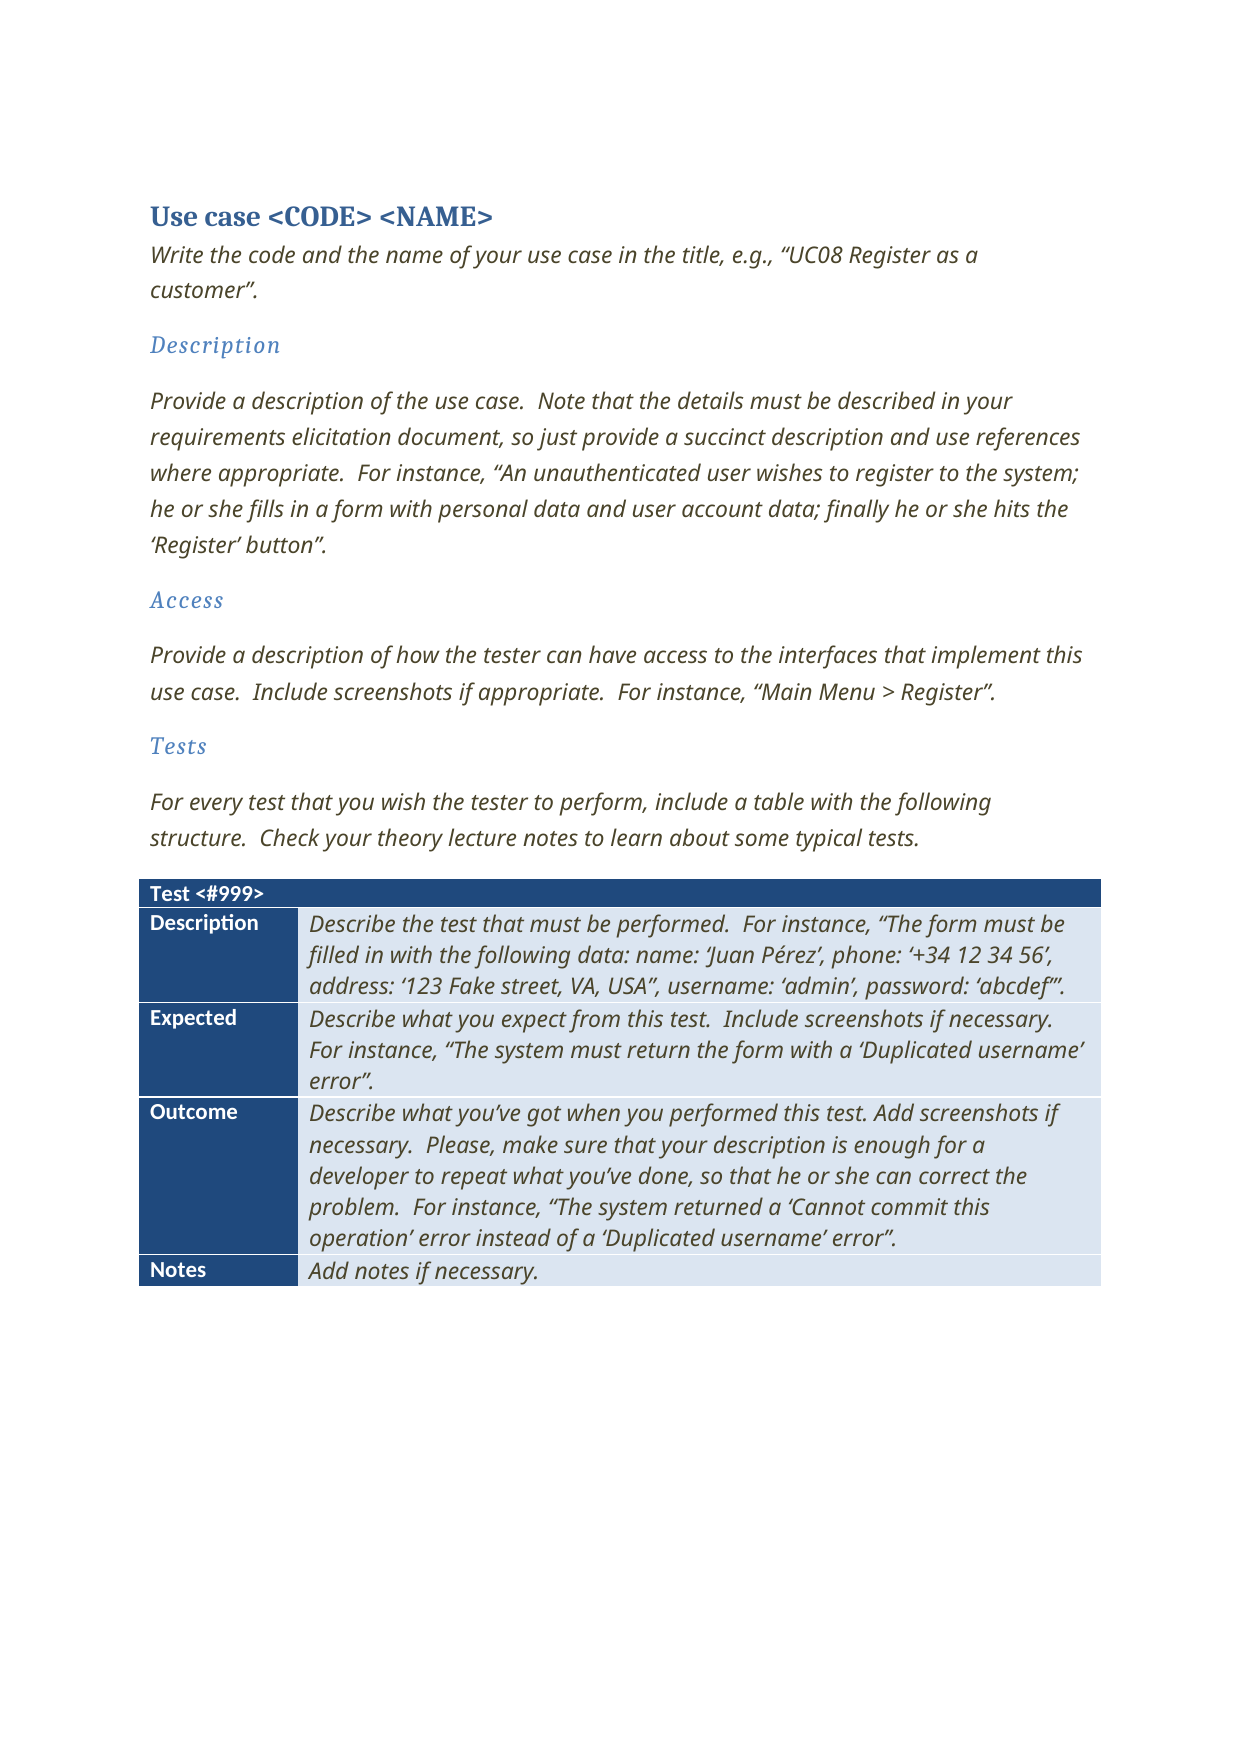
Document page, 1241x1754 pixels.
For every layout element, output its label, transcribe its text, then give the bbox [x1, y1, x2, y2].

table_cell Description [139, 908, 298, 1002]
table_cell Outcome [139, 1098, 298, 1254]
text For every test that you wish the tester to perform, include a table with the following structure. Check your theory lecture notes to learn about some typical tests. [150, 786, 1090, 853]
table_cell Describe what you expect from this test. Include screenshots if necessary. For instance, “The system must return the form with a ‘Duplicated username’ error”. [298, 1003, 1101, 1096]
text Provide a description of how the tester can have access to the interfaces that implement this use case. Include screenshots if appropriate. For instance, “Main Menu > Register”. [150, 639, 1090, 707]
table_cell Expected [139, 1003, 298, 1096]
text Write the code and the name of your use case in the title, e.g., “UC08 Register as a customer”. [150, 238, 1090, 306]
text Provide a description of the use case. Note that the details must be described in your requirements elicitation document, so just provide a succinct description and use references where appropriate. For instance, “An unauthenticated user wishes to register to the system; he or she fills in a form with personal data and user account data; finally he or she hits the ‘Register’ button”. [150, 385, 1090, 560]
table_cell Add notes if necessary. [298, 1255, 1101, 1286]
table_header Test <#999> [139, 879, 1101, 907]
subtitle Tests [150, 732, 1090, 761]
table_cell Describe what you’ve got when you performed this test. Add screenshots if necessary. Please, make sure that your description is enough for a developer to repeat what you’ve done, so that he or she can correct the problem. For instance, “The system returned a ‘Cannot commit this operation’ error instead of a ‘Duplicated username’ error”. [298, 1098, 1101, 1254]
subtitle Description [150, 331, 1090, 360]
subtitle Use case <CODE> <NAME> [150, 200, 1090, 233]
subtitle Access [150, 586, 1090, 614]
table_cell Notes [139, 1255, 298, 1286]
table_cell Describe the test that must be performed. For instance, “The form must be filled in with the following data: name: ‘Juan Pérez’, phone: ‘+34 12 34 56’, address: ‘123 Fake street, VA, USA”, username: ‘admin’, password: ‘abcdef’”. [298, 908, 1101, 1002]
